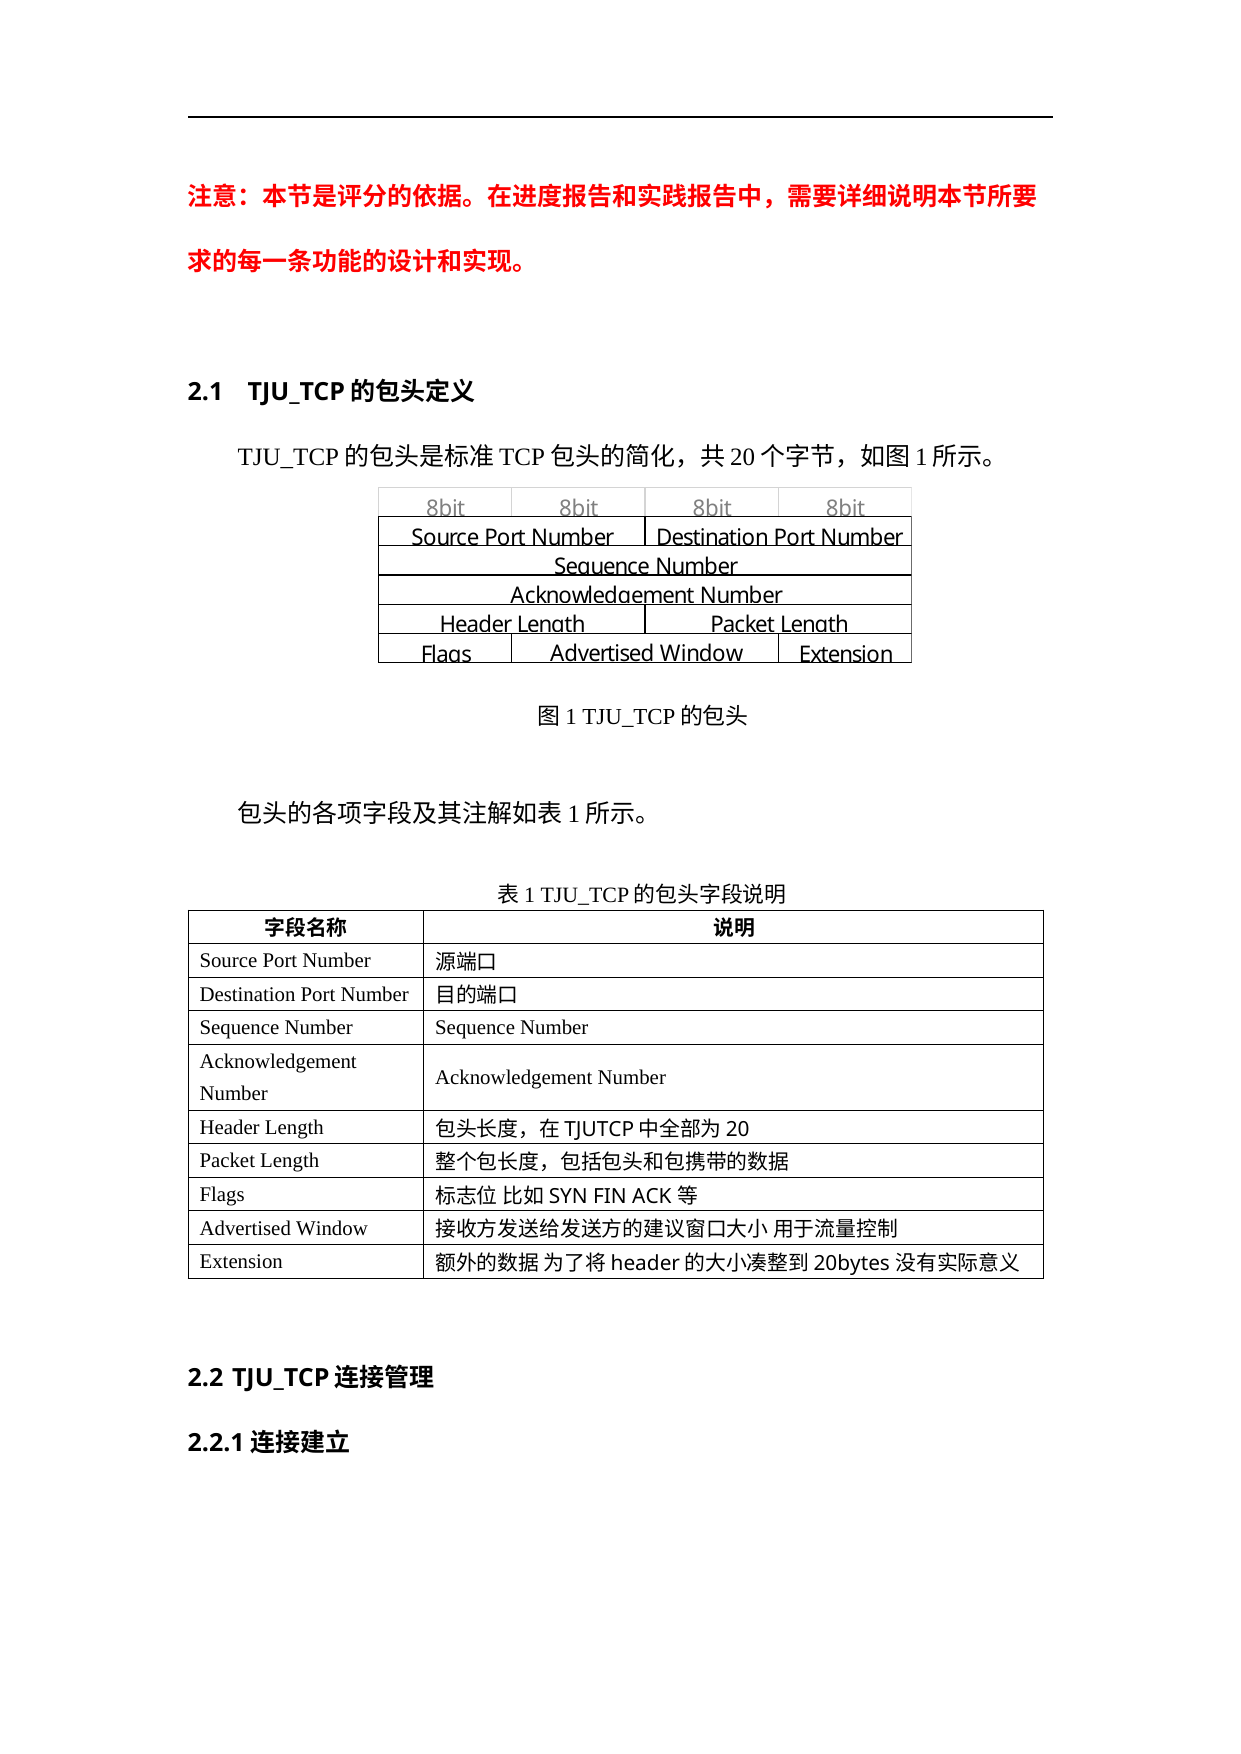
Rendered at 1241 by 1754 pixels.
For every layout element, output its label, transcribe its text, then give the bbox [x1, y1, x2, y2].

table_cell 目的端口 [424, 978, 1043, 1010]
table_cell Sequence Number [189, 1011, 423, 1044]
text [187, 162, 1053, 292]
list 表1 TJU_TCP的包头字段说明 [187, 877, 1053, 909]
text 2.2.1连接建立 [187, 1408, 1053, 1473]
list TJU_TCP的包头是标准TCP包头的简化，共20个字节，如图1所示。 [187, 422, 1053, 487]
table_cell Destination Port Number [189, 978, 423, 1010]
list 包头的各项字段及其注解如表1所示。 [187, 779, 1053, 844]
table_cell Flags [189, 1178, 423, 1210]
table_cell Extension [189, 1245, 423, 1277]
table_header 字段名称 [189, 911, 423, 943]
table_header 说明 [424, 911, 1043, 943]
subtitle TJU_TCP连接管理 [187, 1343, 1053, 1408]
table_cell 整个包长度，包括包头和包携带的数据 [424, 1144, 1043, 1177]
subtitle TJU_TCP的包头定义 [187, 357, 1053, 422]
table_cell 包头长度，在TJUTCP中全部为20 [424, 1111, 1043, 1143]
table_cell Acknowledgement Number [189, 1045, 423, 1110]
table_cell 接收方发送给发送方的建议窗口大小 用于流量控制 [424, 1211, 1043, 1244]
table_cell Header Length [189, 1111, 423, 1143]
table_cell Packet Length [189, 1144, 423, 1177]
table_cell Sequence Number [424, 1011, 1043, 1044]
table_cell 额外的数据 为了将header的大小凑整到20bytes 没有实际意义 [424, 1245, 1043, 1277]
table_cell 标志位 比如 SYN FIN ACK 等 [424, 1178, 1043, 1210]
list 图1 TJU_TCP的包头 [187, 682, 1053, 747]
table_cell Acknowledgement Number [424, 1045, 1043, 1110]
table_cell 源端口 [424, 944, 1043, 977]
table_cell Source Port Number [189, 944, 423, 977]
table_cell Advertised Window [189, 1211, 423, 1244]
